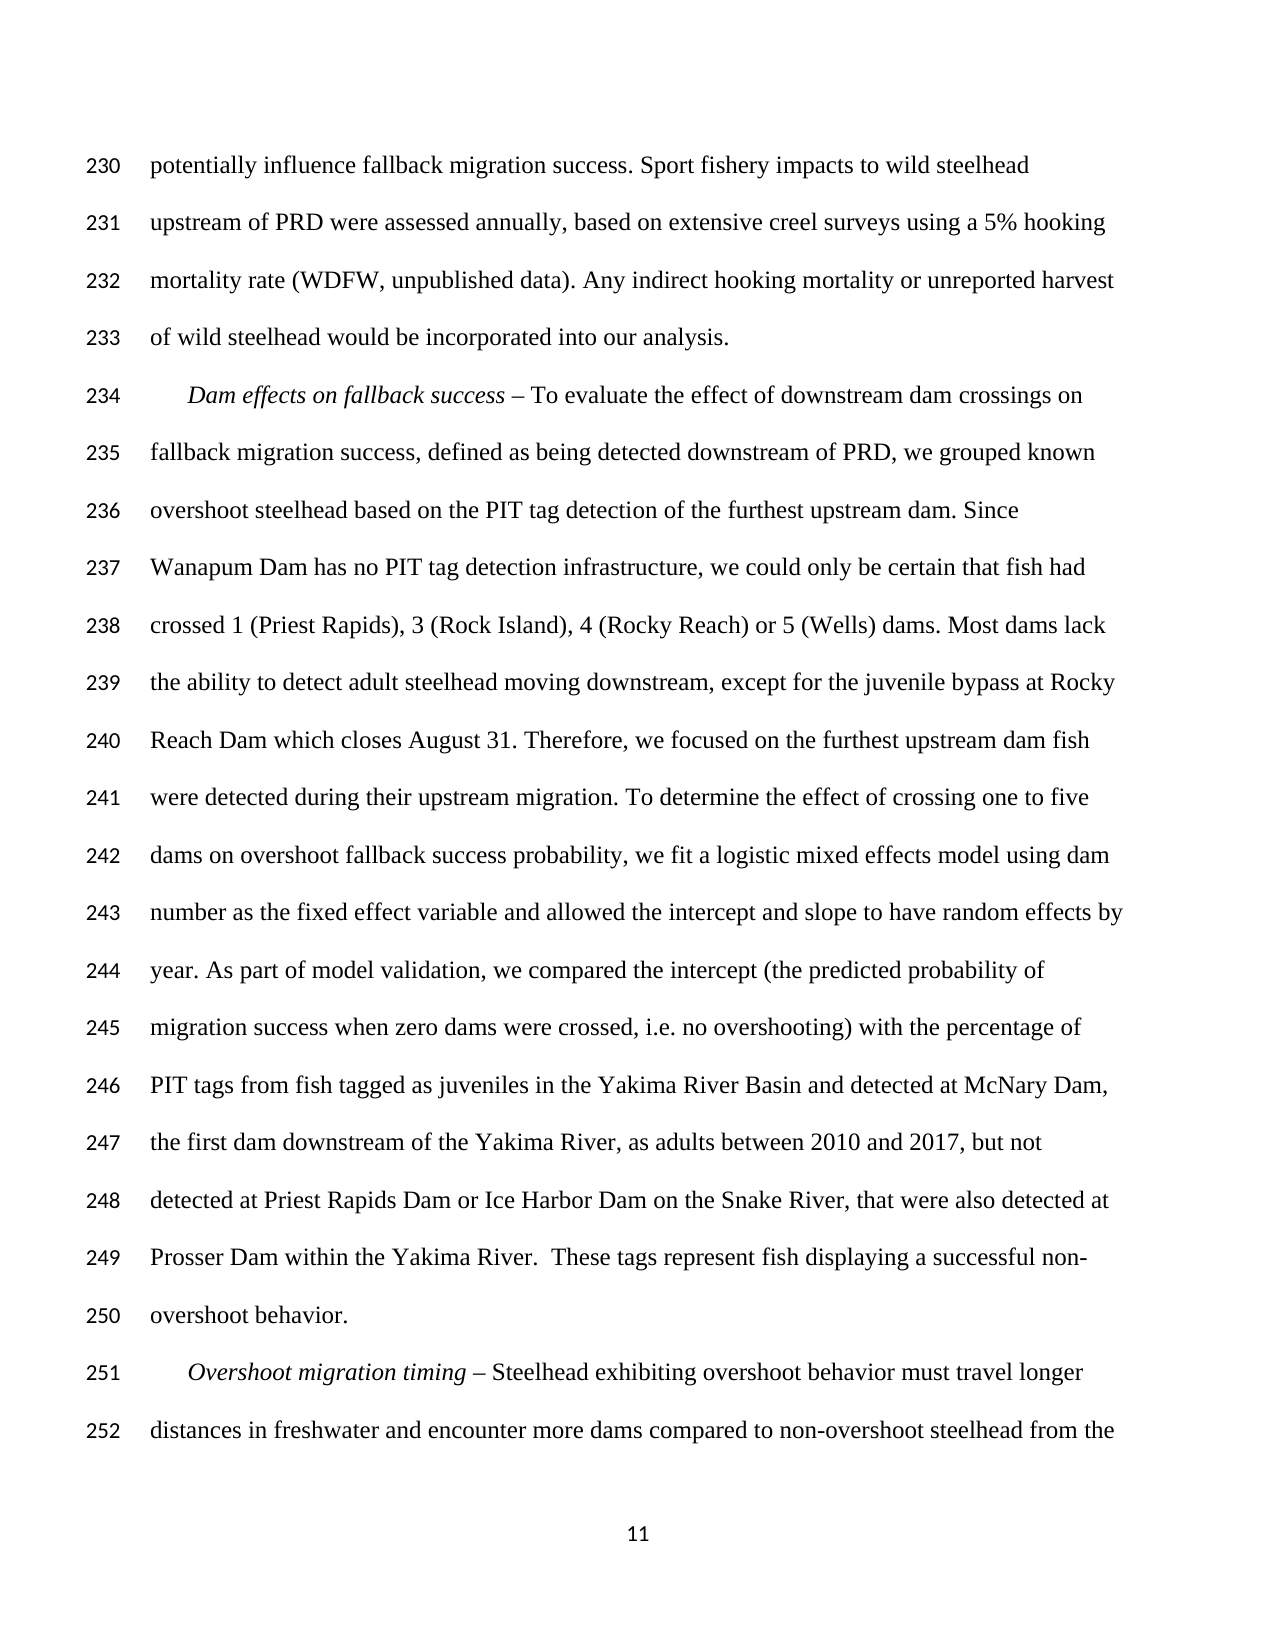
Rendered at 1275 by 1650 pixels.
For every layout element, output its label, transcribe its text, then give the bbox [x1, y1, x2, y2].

text Dam effects on fallback success – To evaluate the effect of downstream dam crossings on fallback migration success, defined as being detected downstream of PRD, we grouped known overshoot steelhead based on the PIT tag detection of the furthest upstream dam. Since Wanapum Dam has no PIT tag detection infrastructure, we could only be certain that fish had crossed 1 (Priest Rapids), 3 (Rock Island), 4 (Rocky Reach) or 5 (Wells) dams. Most dams lack the ability to detect adult steelhead moving downstream, except for the juvenile bypass at Rocky Reach Dam which closes August 31. Therefore, we focused on the furthest upstream dam fish were detected during their upstream migration. To determine the effect of crossing one to five dams on overshoot fallback success probability, we fit a logistic mixed effects model using dam number as the fixed effect variable and allowed the intercept and slope to have random effects by year. As part of model validation, we compared the intercept (the predicted probability of migration success when zero dams were crossed, i.e. no overshooting) with the percentage of PIT tags from fish tagged as juveniles in the Yakima River Basin and detected at McNary Dam, the first dam downstream of the Yakima River, as adults between 2010 and 2017, but not detected at Priest Rapids Dam or Ice Harbor Dam on the Snake River, that were also detected at Prosser Dam within the Yakima River. These tags represent fish displaying a successful non-overshoot behavior. [150, 380, 1125, 1329]
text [150, 1357, 1125, 1444]
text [150, 150, 1125, 351]
